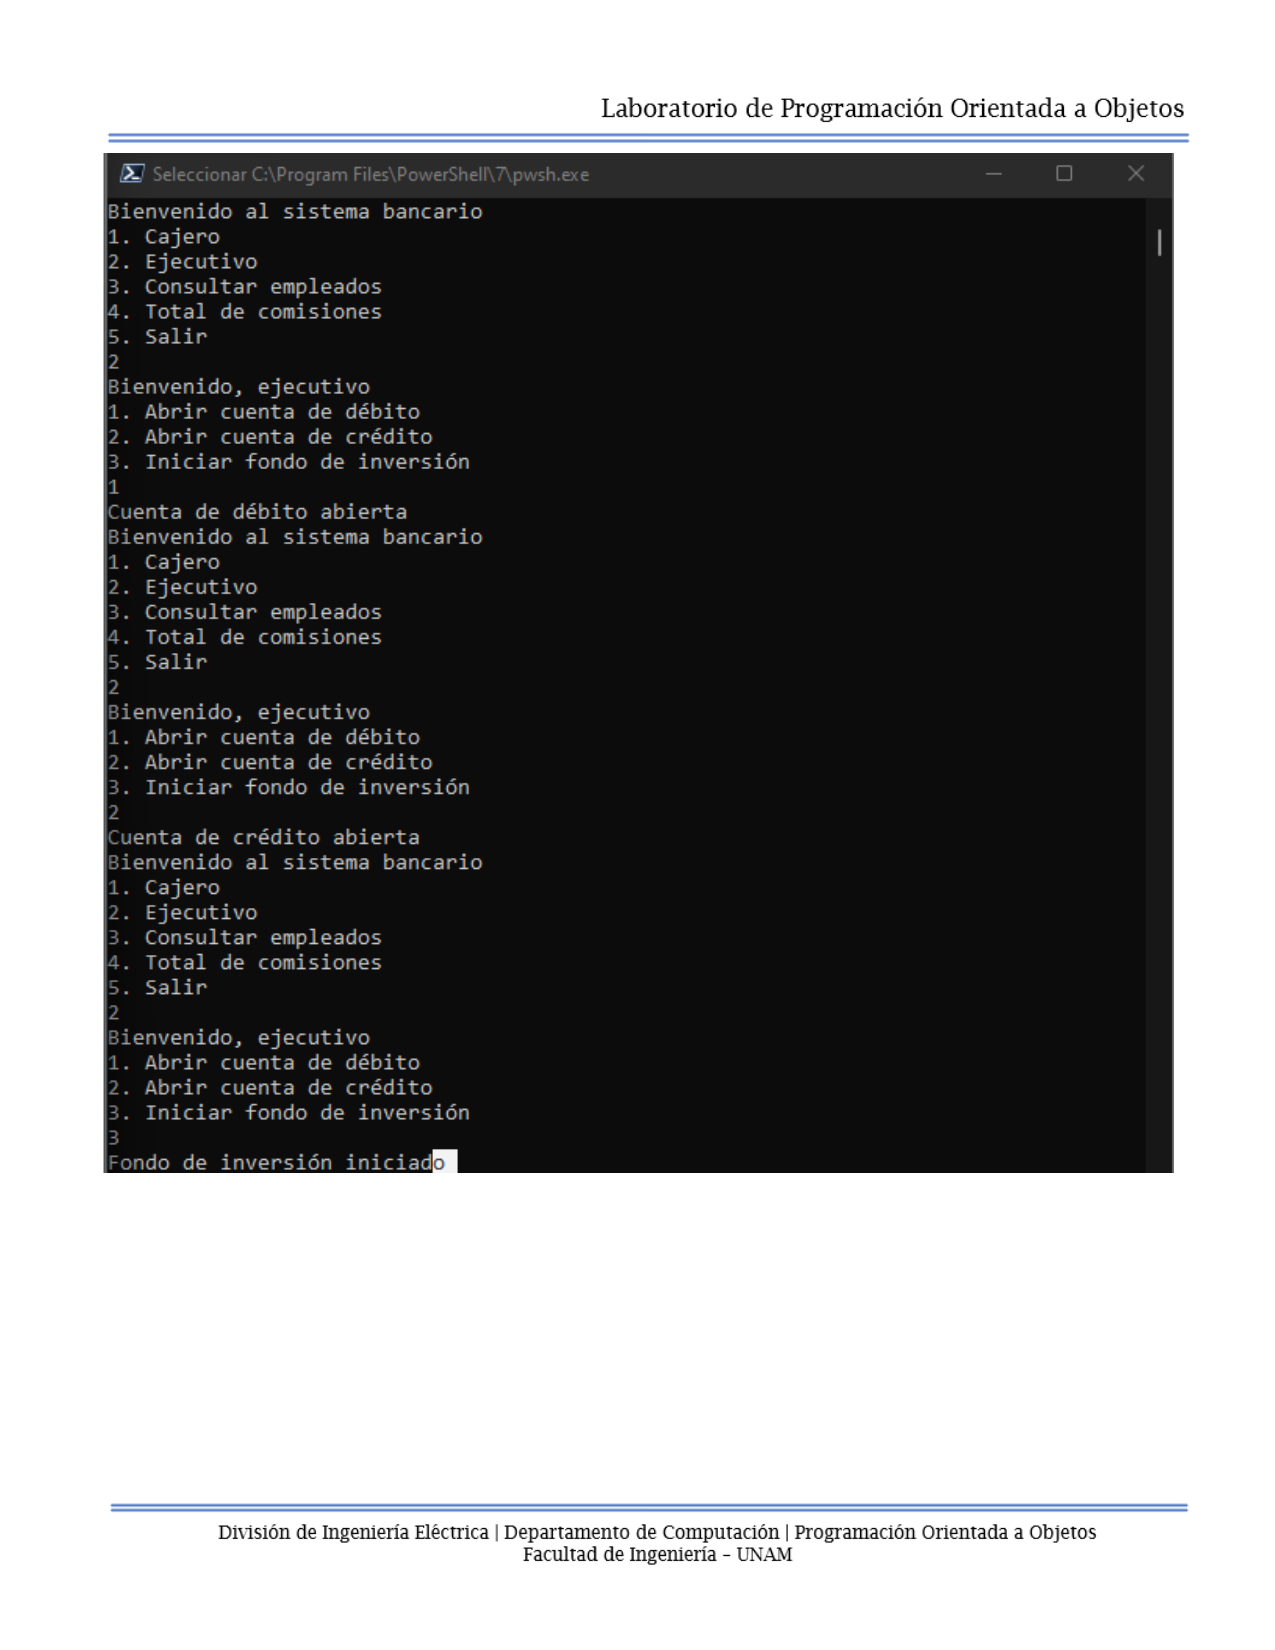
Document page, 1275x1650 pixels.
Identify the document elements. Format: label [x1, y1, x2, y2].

picture [103, 73, 1197, 1173]
picture [103, 1495, 1197, 1577]
